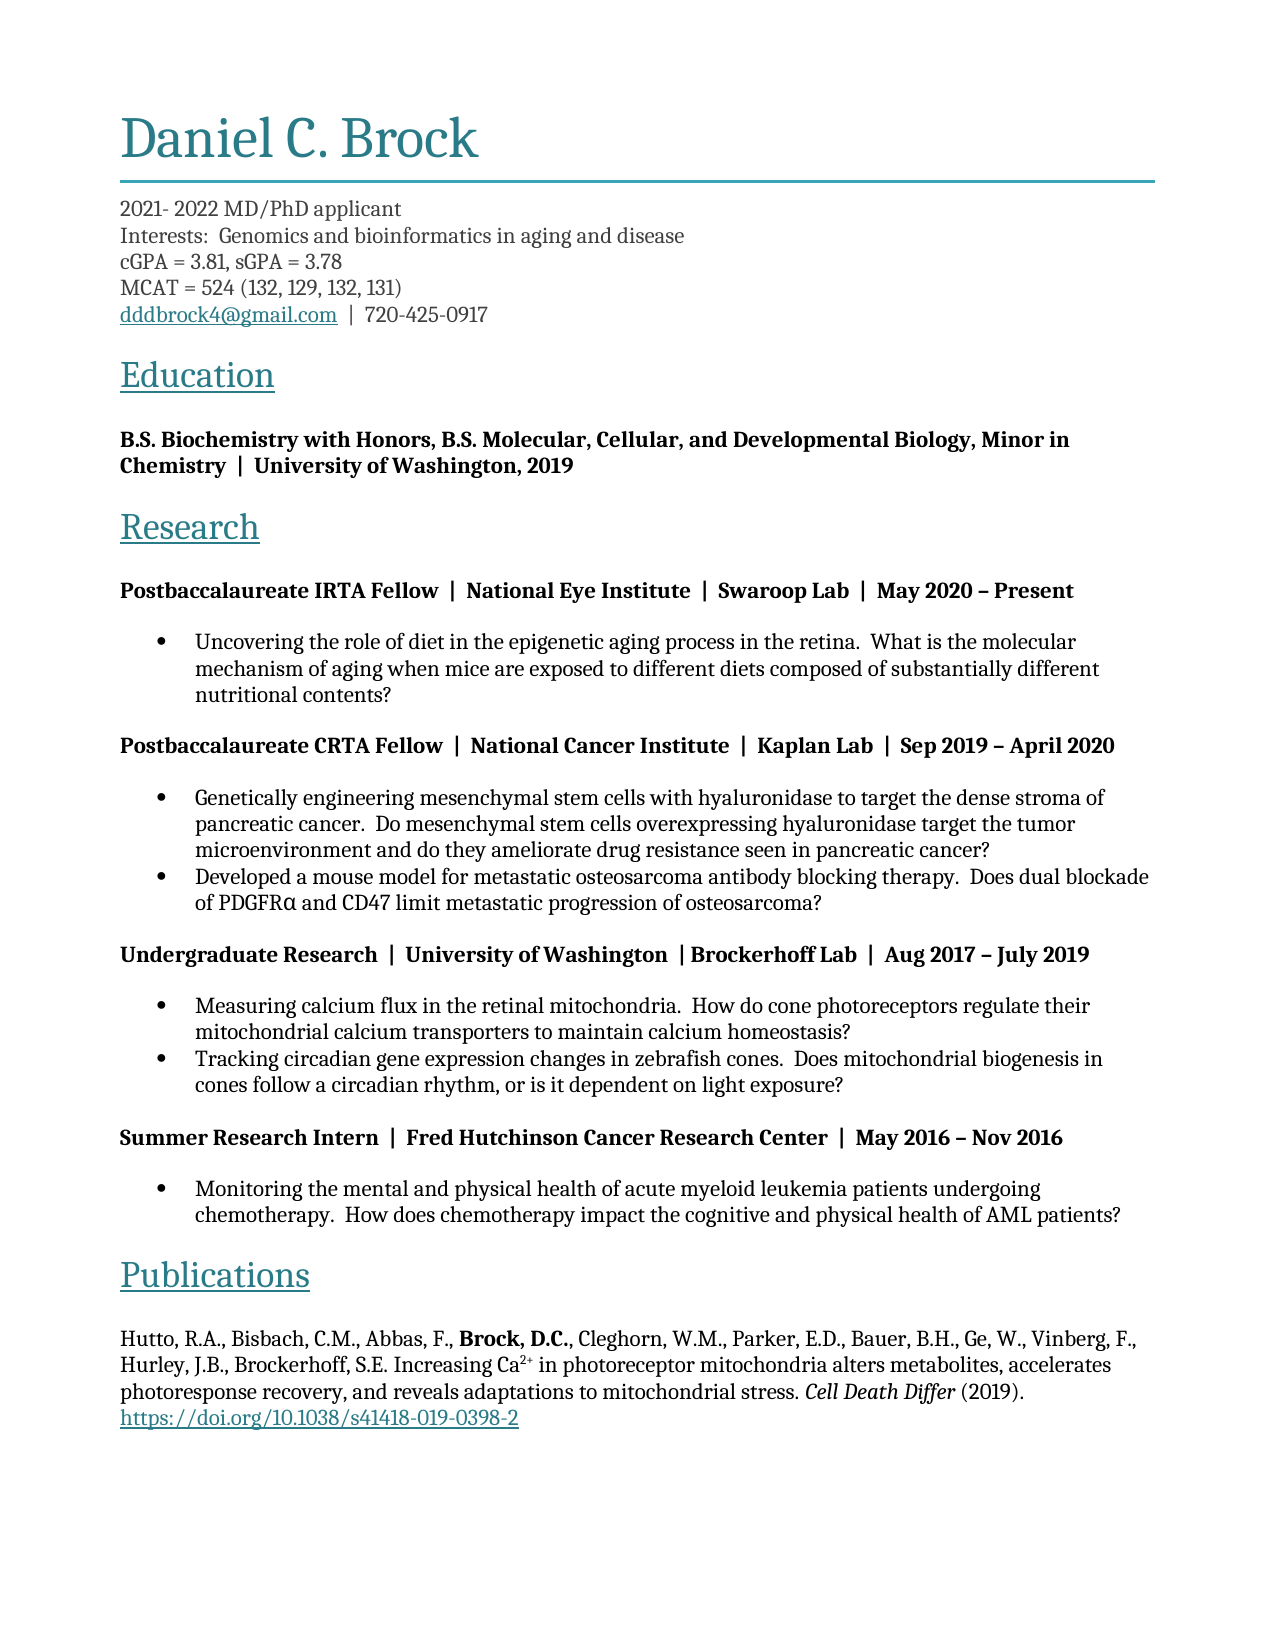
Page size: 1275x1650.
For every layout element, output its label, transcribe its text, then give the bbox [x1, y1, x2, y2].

text Education [120, 354, 1155, 397]
text Hutto, R.A., Bisbach, C.M., Abbas, F., Brock, D.C., Cleghorn, W.M., Parker, E.D., Bauer, B.H., Ge, W., Vinberg, F., Hurley, J.B., Brockerhoff, S.E. Increasing Ca2+ in photoreceptor mitochondria alters metabolites, accelerates photoresponse recovery, and reveals adaptations to mitochondrial stress. Cell Death Differ (2019). https://doi.org/10.1038/s41418-019-0398-2 [120, 1326, 1155, 1431]
text 2021- 2022 MD/PhD applicant [120, 196, 1155, 222]
text Publications [120, 1253, 1155, 1297]
list Uncovering the role of diet in the epigenetic aging process in the retina. What is the molecular mechanism of aging when mice are exposed to different diets composed of substantially different nutritional contents? [157, 629, 1155, 708]
text dddbrock4@gmail.com | 720-425-0917 [120, 301, 1155, 328]
text Summer Research Intern | Fred Hutchinson Cancer Research Center | May 2016 – Nov 2016 [120, 1124, 1155, 1151]
title Daniel C. Brock [120, 105, 1155, 180]
text Postbaccalaureate IRTA Fellow | National Eye Institute | Swaroop Lab | May 2020 – Present [120, 578, 1155, 604]
text Research [120, 506, 1155, 549]
list Measuring calcium flux in the retinal mitochondria. How do cone photoreceptors regulate their mitochondrial calcium transporters to maintain calcium homeostasis? [157, 993, 1155, 1045]
text Postbaccalaureate CRTA Fellow | National Cancer Institute | Kaplan Lab | Sep 2019 – April 2020 [120, 733, 1155, 759]
list Monitoring the mental and physical health of acute myeloid leukemia patients undergoing chemotherapy. How does chemotherapy impact the cognitive and physical health of AML patients? [157, 1176, 1155, 1228]
text Undergraduate Research | University of Washington | Brockerhoff Lab | Aug 2017 – July 2019 [120, 941, 1155, 968]
text B.S. Biochemistry with Honors, B.S. Molecular, Cellular, and Developmental Biology, Minor in Chemistry | University of Washington, 2019 [120, 426, 1155, 479]
text Interests: Genomics and bioinformatics in aging and disease [120, 222, 1155, 249]
text cGPA = 3.81, sGPA = 3.78 [120, 249, 1155, 275]
text MCAT = 524 (132, 129, 132, 131) [120, 275, 1155, 301]
list Tracking circadian gene expression changes in zebrafish cones. Does mitochondrial biogenesis in cones follow a circadian rhythm, or is it dependent on light exposure? [157, 1045, 1155, 1098]
list Genetically engineering mesenchymal stem cells with hyaluronidase to target the dense stroma of pancreatic cancer. Do mesenchymal stem cells overexpressing hyaluronidase target the tumor microenvironment and do they ameliorate drug resistance seen in pancreatic cancer? [157, 784, 1155, 864]
list Developed a mouse model for metastatic osteosarcoma antibody blocking therapy. Does dual blockade of PDGFRα and CD47 limit metastatic progression of osteosarcoma? [157, 864, 1155, 916]
